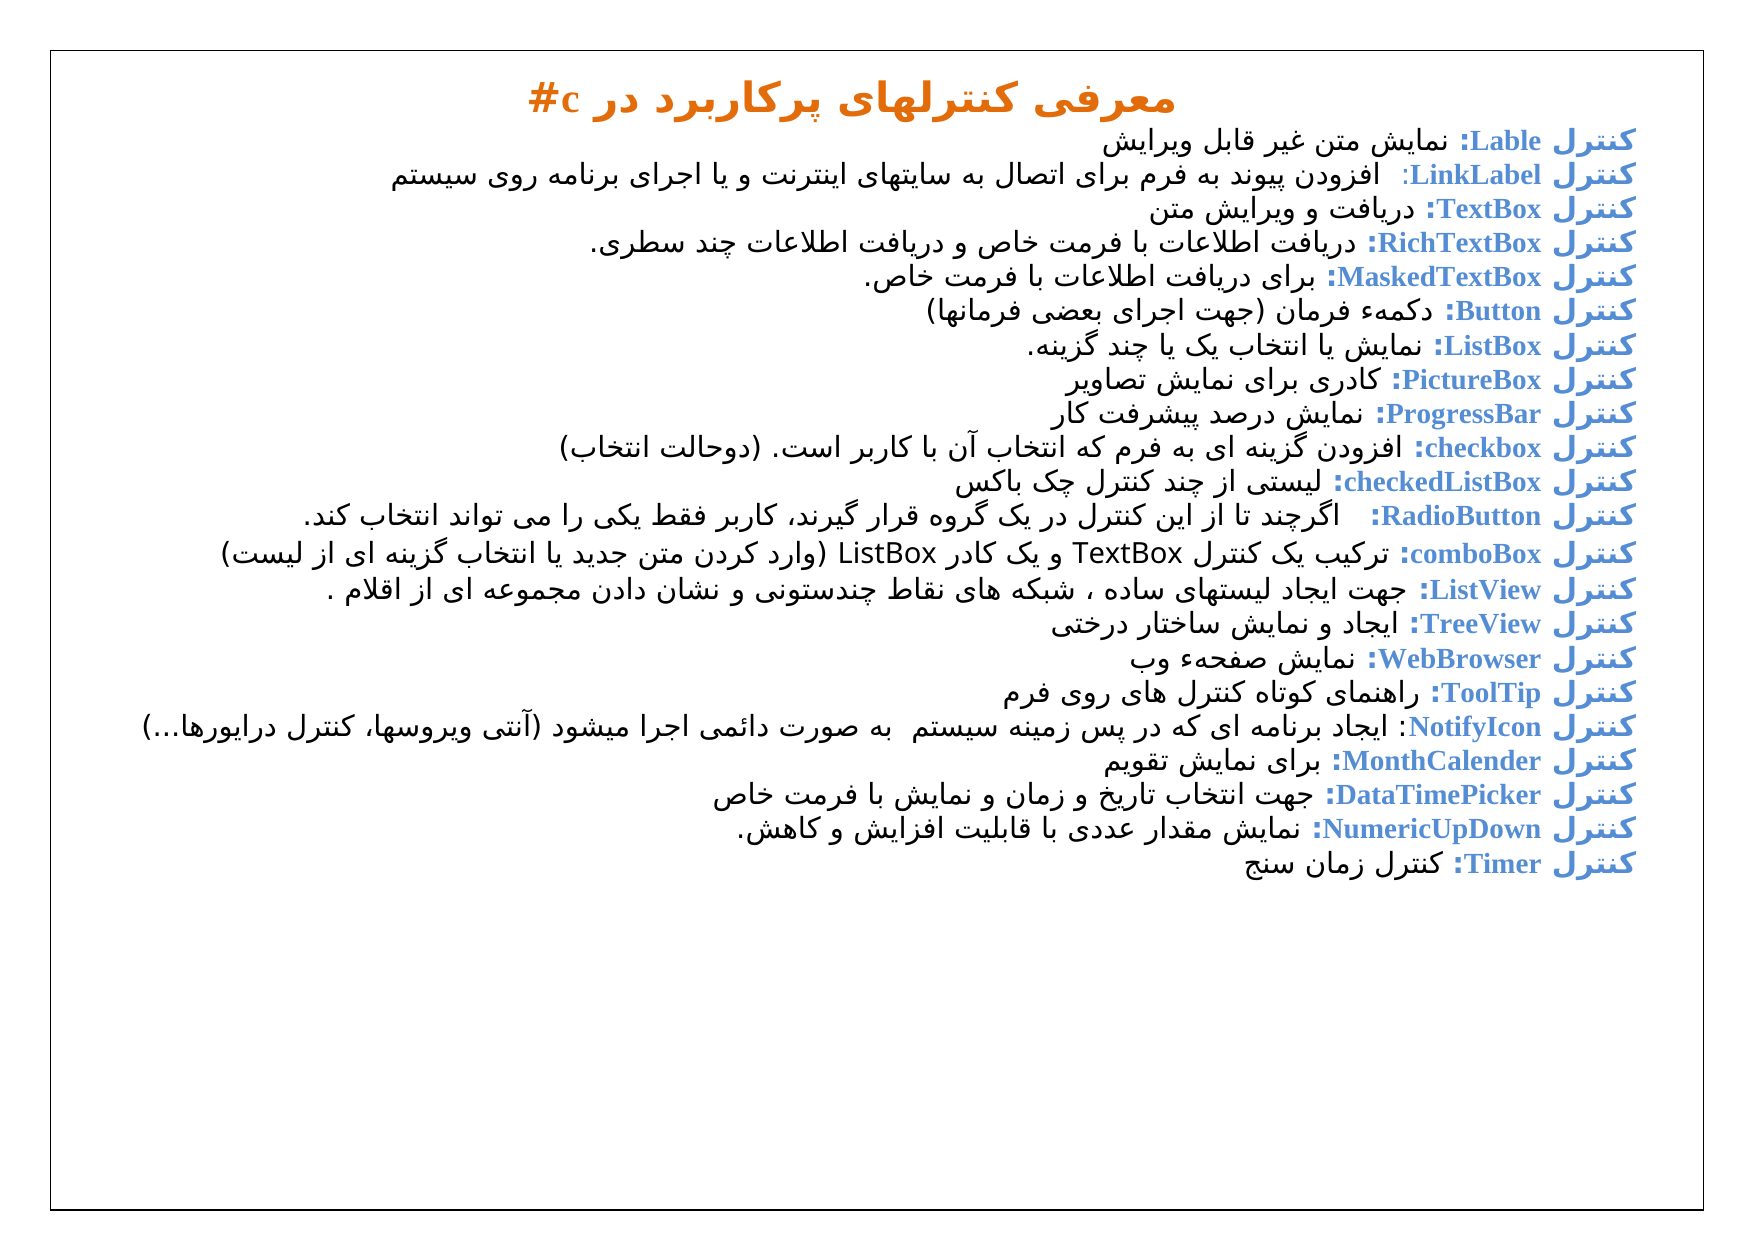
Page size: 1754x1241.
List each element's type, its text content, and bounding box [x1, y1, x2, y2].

text کنترل DataTimePicker: جهت انتخاب تاریخ و زمان و نمایش با فرمت خاص کنترل NumericUpDown: نمایش مقدار عددی با قابلیت افزایش و کاهش. کنترل Timer: کنترل زمان سنج [53, 777, 1636, 880]
text کنترل Lable: نمایش متن غیر قابل ویرایش [53, 123, 1636, 157]
text کنترل RadioButton: اگرچند تا از این کنترل در یک گروه قرار گیرند، کاربر فقط یکی را می تواند انتخاب کند. کنترل comboBox: ترکیب یک کنترل TextBox و یک کادر ListBox (وارد کردن متن جدید یا انتخاب گزینه ای از لیست) کنترل ListView: جهت ایجاد لیستهای ساده ، شبکه های نقاط چندستونی و نشان دادن مجموعه ای از اقلام . [53, 498, 1636, 607]
text کنترل TreeView: ایجاد و نمایش ساختار درختی کنترل WebBrowser: نمایش صفحهء وب [53, 607, 1636, 675]
text کنترل ToolTip: راهنمای کوتاه کنترل های روی فرم [53, 675, 1636, 709]
text کنترل NotifyIcon: ایجاد برنامه ای که در پس زمینه سیستم به صورت دائمی اجرا میشود (آنتی ویروسها، کنترل درایورها...) کنترل MonthCalender: برای نمایش تقویم [53, 709, 1636, 777]
text کنترل RichTextBox: دریافت اطلاعات با فرمت خاص و دریافت اطلاعات چند سطری. کنترل MaskedTextBox: برای دریافت اطلاعات با فرمت خاص. کنترل Button: دکمهء فرمان (جهت اجرای بعضی فرمانها) [53, 225, 1636, 328]
text معرفی کنترلهای پرکاربرد در c# [53, 74, 1636, 123]
text کنترل LinkLabel: افزودن پیوند به فرم برای اتصال به سایتهای اینترنت و یا اجرای برنامه روی سیستم کنترل TextBox: دریافت و ویرایش متن [53, 157, 1636, 225]
text کنترل ListBox: نمایش یا انتخاب یک یا چند گزینه. کنترل PictureBox: کادری برای نمایش تصاویر کنترل ProgressBar: نمایش درصد پیشرفت کار کنترل checkbox: افزودن گزینه ای به فرم که انتخاب آن با کاربر است. (دوحالت انتخاب) کنترل checkedListBox: لیستی از چند کنترل چک باکس [53, 328, 1636, 498]
